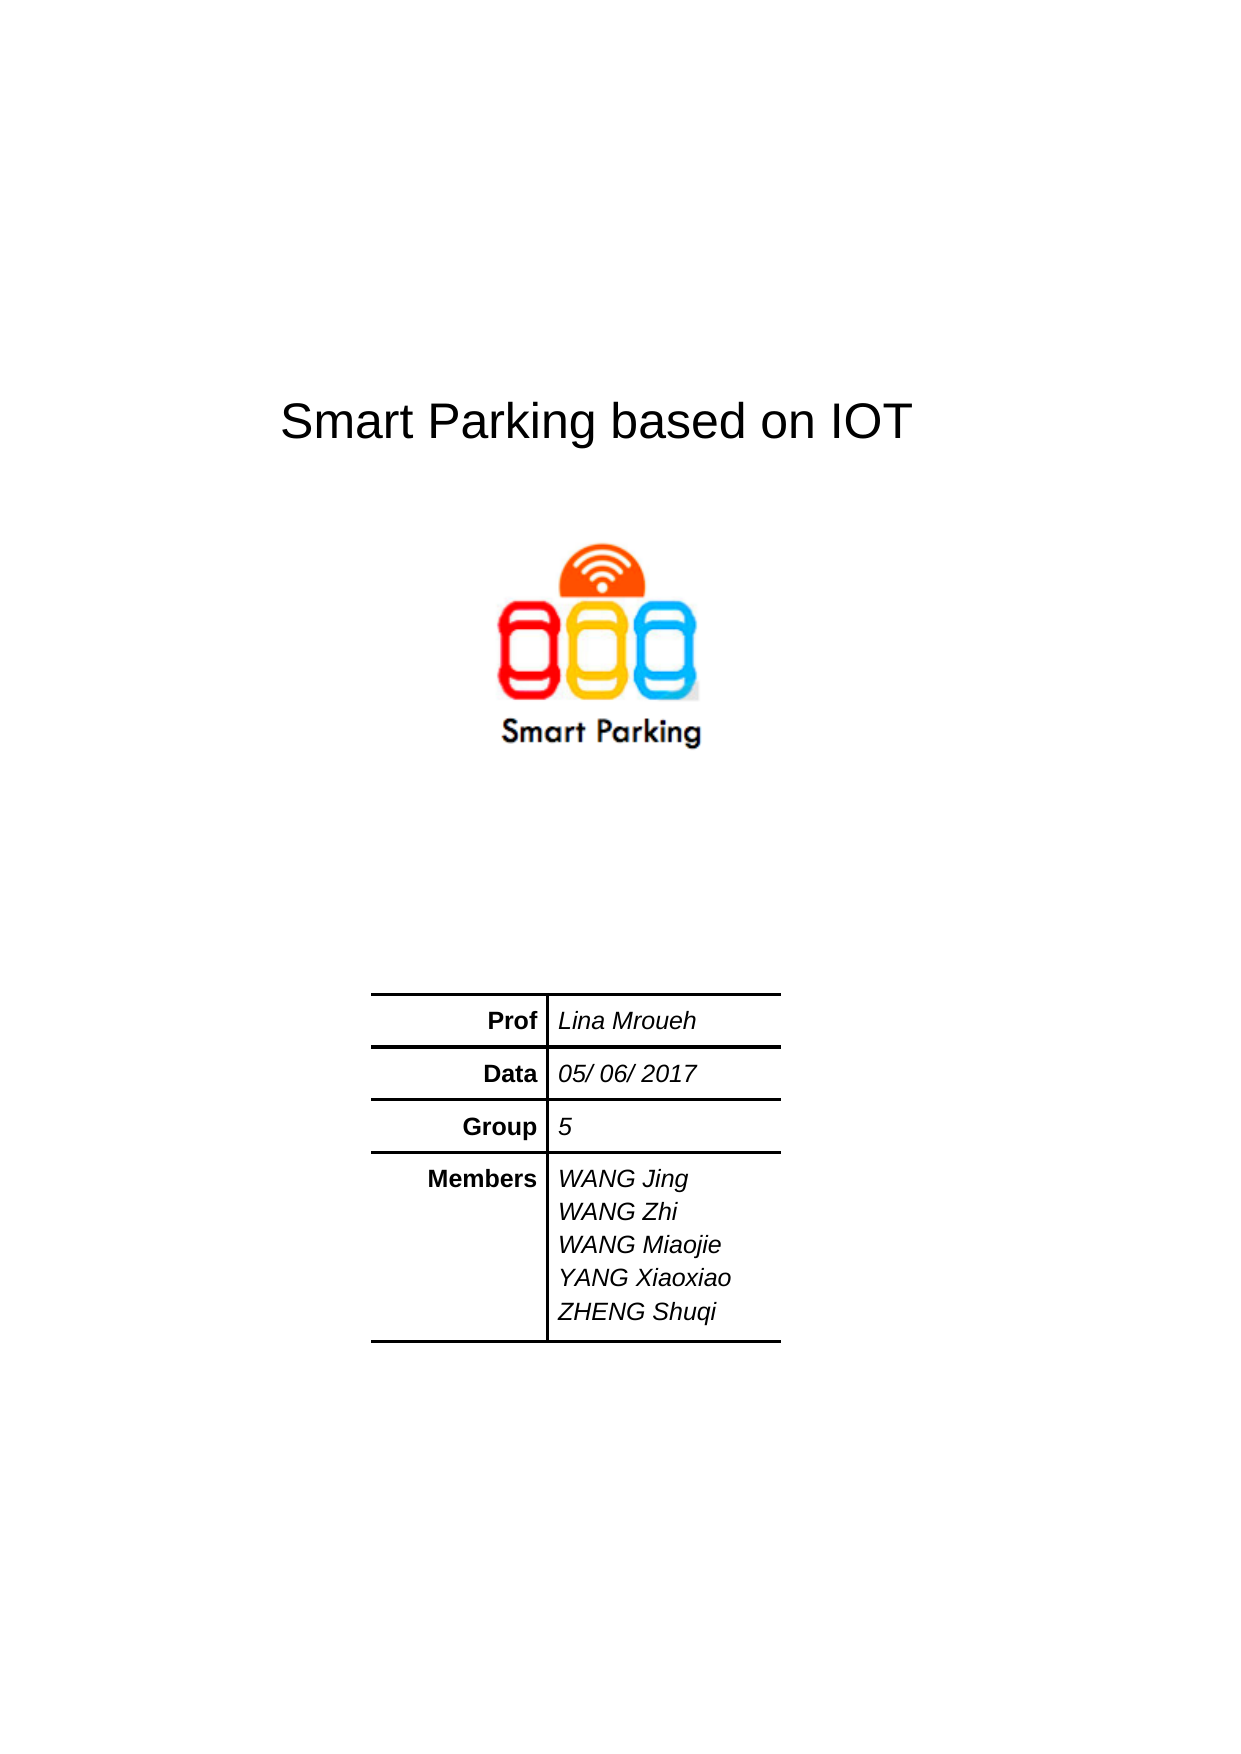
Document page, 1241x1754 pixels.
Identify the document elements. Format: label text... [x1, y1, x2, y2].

table_cell Group [371, 1101, 546, 1151]
picture [477, 523, 716, 769]
table_cell Data [371, 1049, 546, 1098]
table_header Lina Mroueh [549, 996, 781, 1045]
table_cell 5 [549, 1101, 781, 1151]
text Smart Parking based on IOT [103, 392, 1090, 449]
table_header Prof [371, 996, 546, 1045]
table_cell 05/ 06/ 2017 [549, 1049, 781, 1098]
table_cell Members [371, 1154, 546, 1339]
table_cell WANG Jing WANG Zhi WANG Miaojie YANG Xiaoxiao ZHENG Shuqi [549, 1154, 781, 1339]
